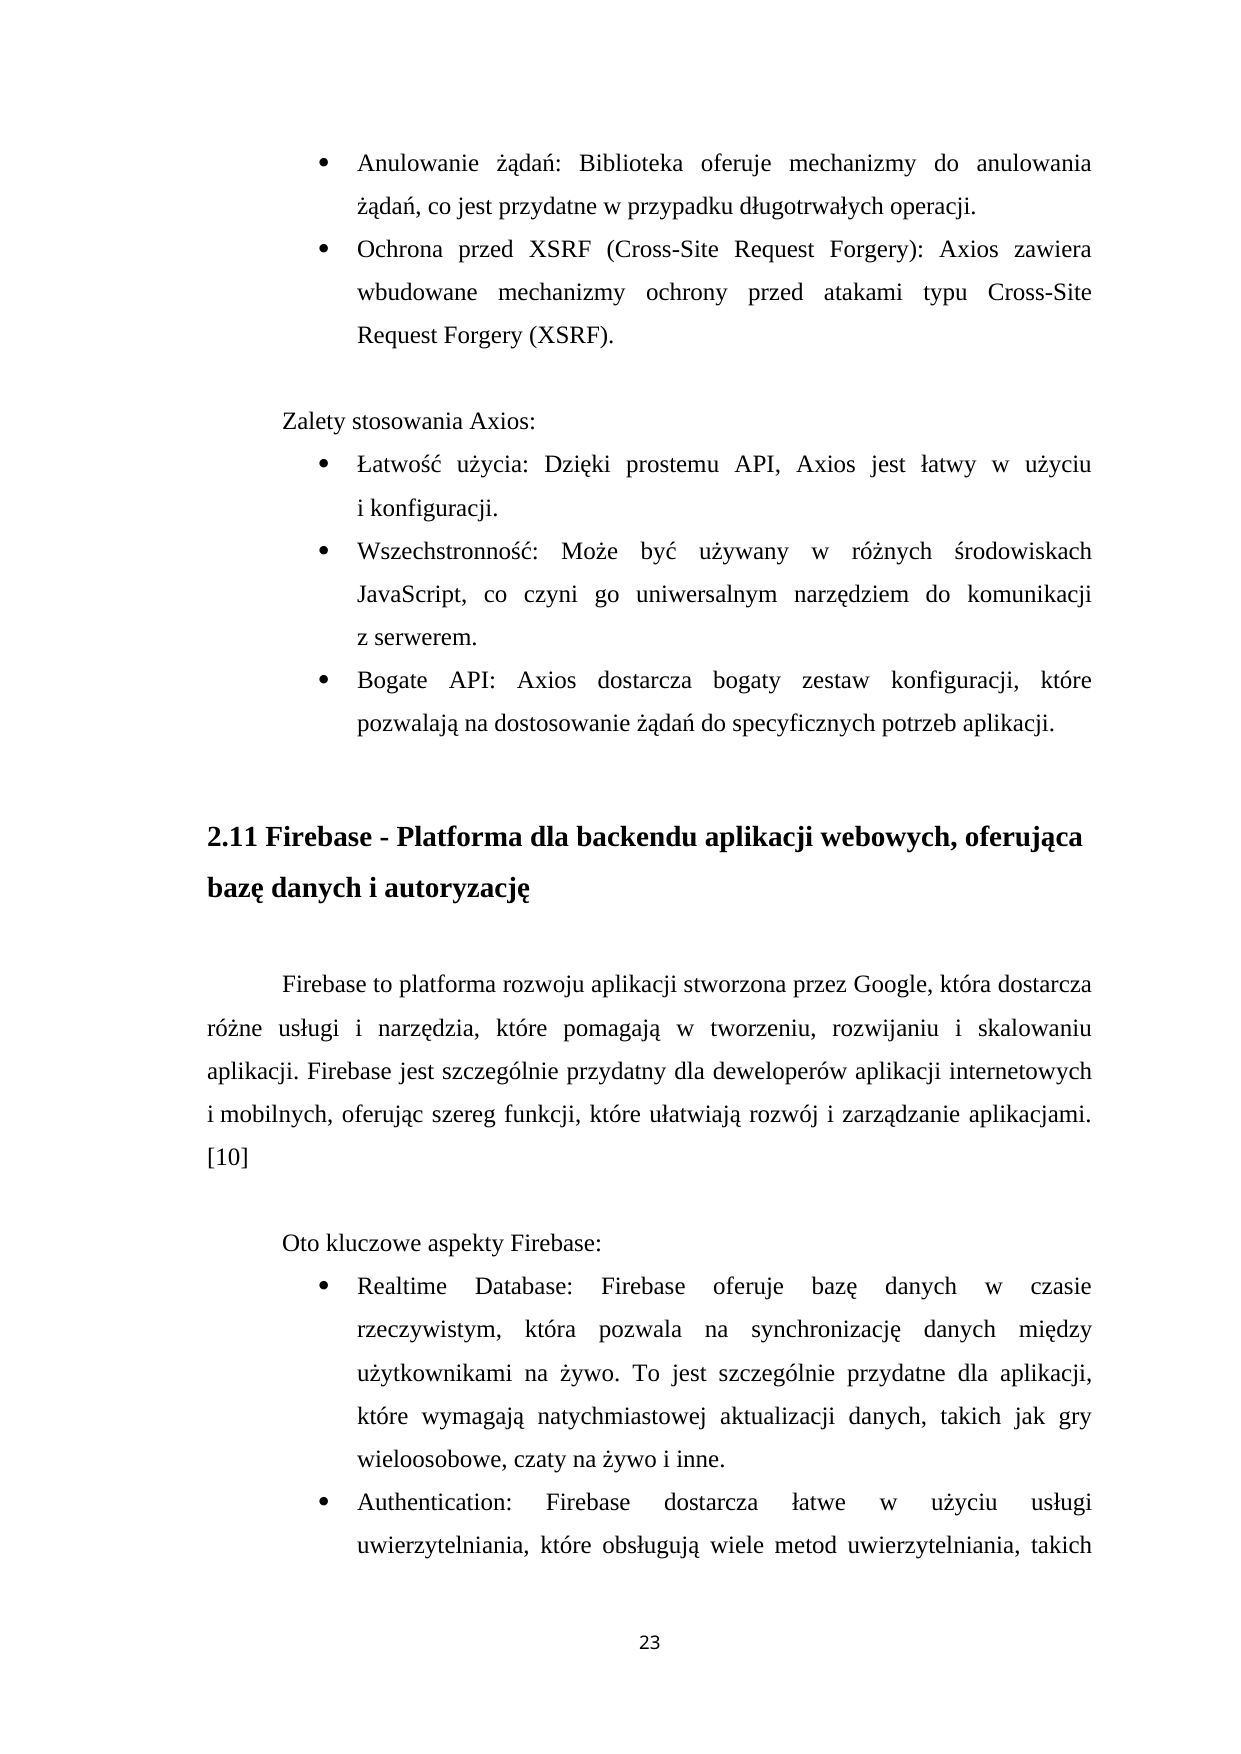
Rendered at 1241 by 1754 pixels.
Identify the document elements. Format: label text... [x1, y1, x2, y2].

list Anulowanie żądań: Biblioteka oferuje mechanizmy do anulowania żądań, co jest przydatne w przypadku długotrwałych operacji. [319, 148, 1092, 219]
list Bogate API: Axios dostarcza bogaty zestaw konfiguracji, które pozwalają na dostosowanie żądań do specyficznych potrzeb aplikacji. [319, 665, 1092, 737]
text Oto kluczowe aspekty Firebase: [207, 1228, 1092, 1257]
text Firebase to platforma rozwoju aplikacji stworzona przez Google, która dostarcza różne usługi i narzędzia, które pomagają w tworzeniu, rozwijaniu i skalowaniu aplikacji. Firebase jest szczególnie przydatny dla deweloperów aplikacji internetowych i mobilnych, oferując szereg funkcji, które ułatwiają rozwój i zarządzanie aplikacjami.[10] [207, 969, 1092, 1171]
text Zalety stosowania Axios: [207, 406, 1092, 435]
list Łatwość użycia: Dzięki prostemu API, Axios jest łatwy w użyciu i konfiguracji. [319, 449, 1092, 521]
list Wszechstronność: Może być używany w różnych środowiskach JavaScript, co czyni go uniwersalnym narzędziem do komunikacji z serwerem. [319, 536, 1092, 651]
list Realtime Database: Firebase oferuje bazę danych w czasie rzeczywistym, która pozwala na synchronizację danych między użytkownikami na żywo. To jest szczególnie przydatne dla aplikacji, które wymagają natychmiastowej aktualizacji danych, takich jak gry wieloosobowe, czaty na żywo i inne. [319, 1271, 1092, 1473]
list Ochrona przed XSRF (Cross-Site Request Forgery): Axios zawiera wbudowane mechanizmy ochrony przed atakami typu Cross-Site Request Forgery (XSRF). [319, 234, 1092, 349]
subtitle 2.11 Firebase - Platforma dla backendu aplikacji webowych, oferująca bazę danych i autoryzację [207, 819, 1092, 903]
